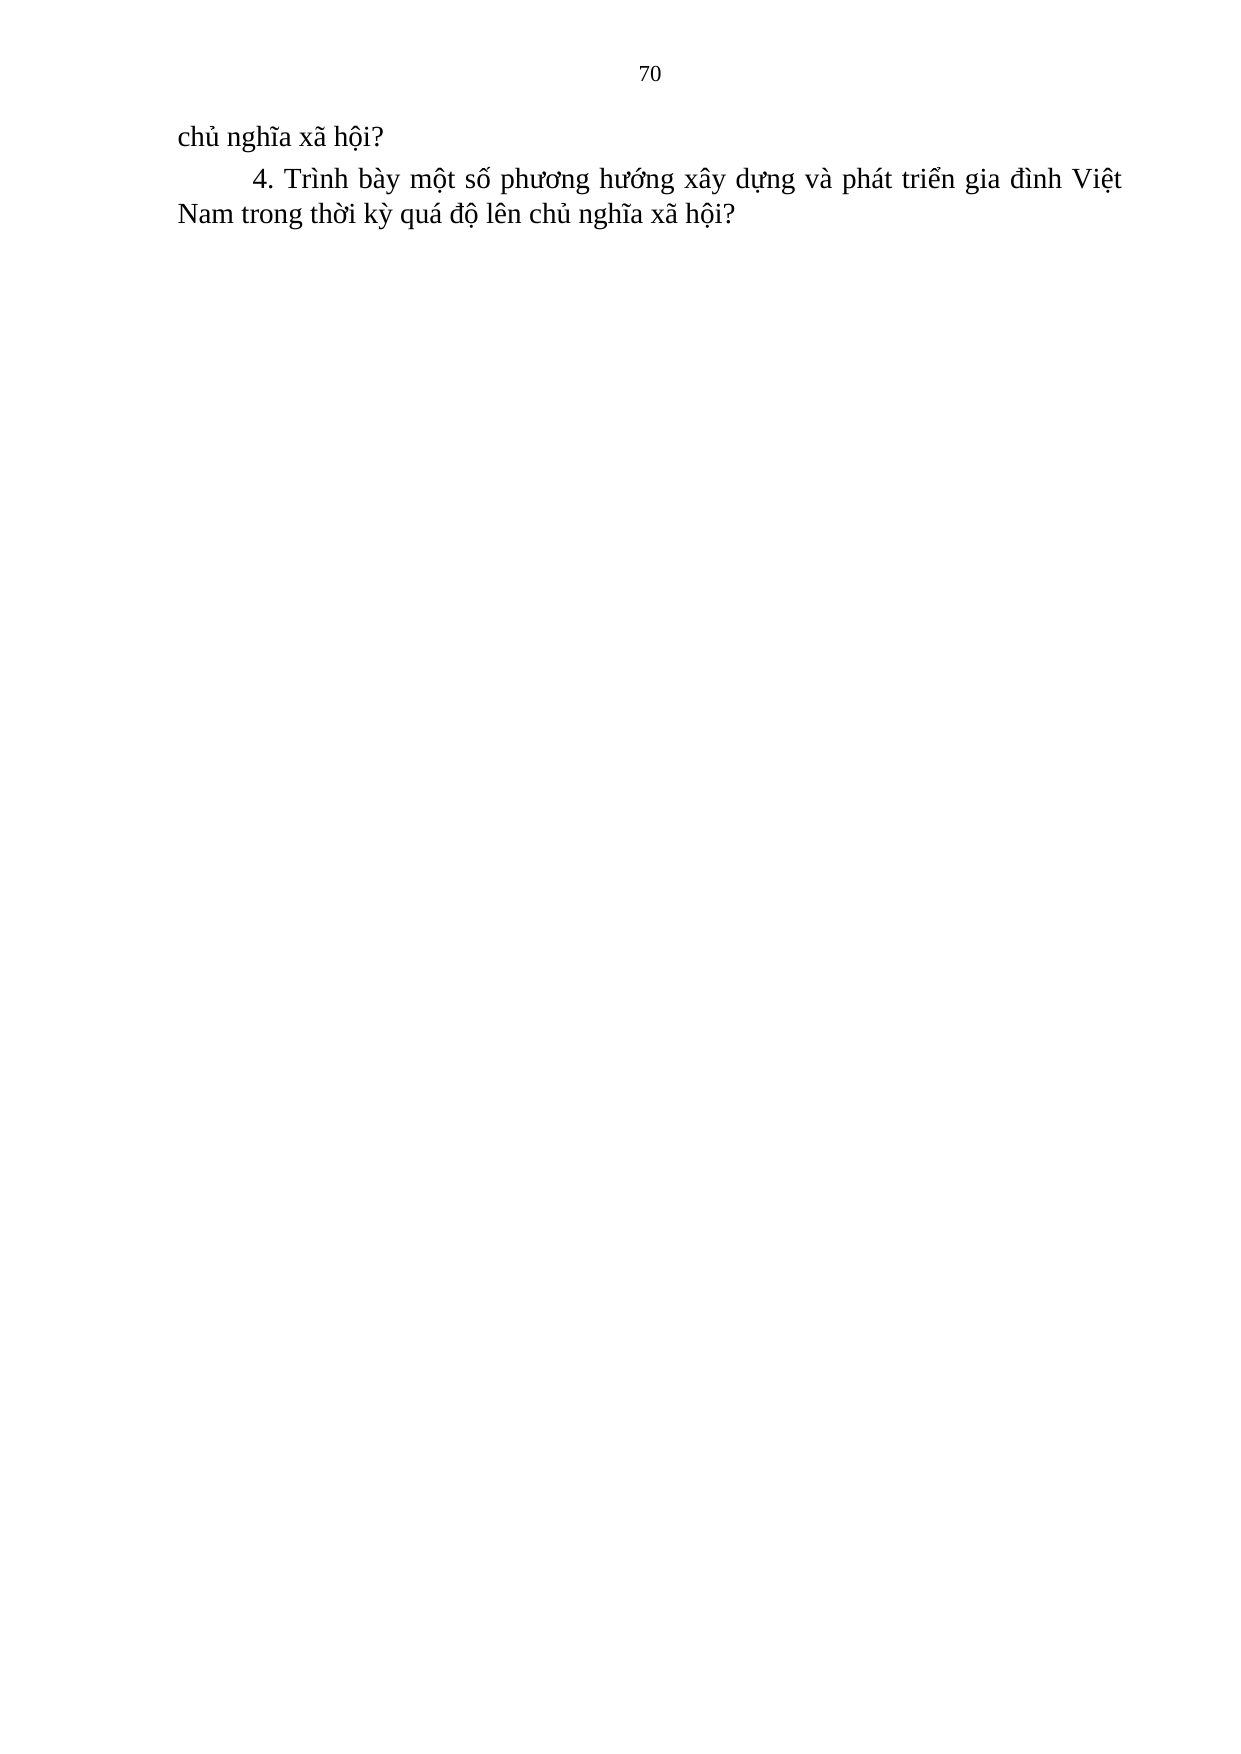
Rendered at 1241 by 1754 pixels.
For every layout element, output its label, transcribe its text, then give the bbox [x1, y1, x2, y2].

text 4. Trình bày một số phương hướng xây dựng và phát triển gia đình Việt Nam trong thời kỳ quá độ lên chủ nghĩa xã hội? [177, 160, 1122, 231]
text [177, 118, 1122, 153]
